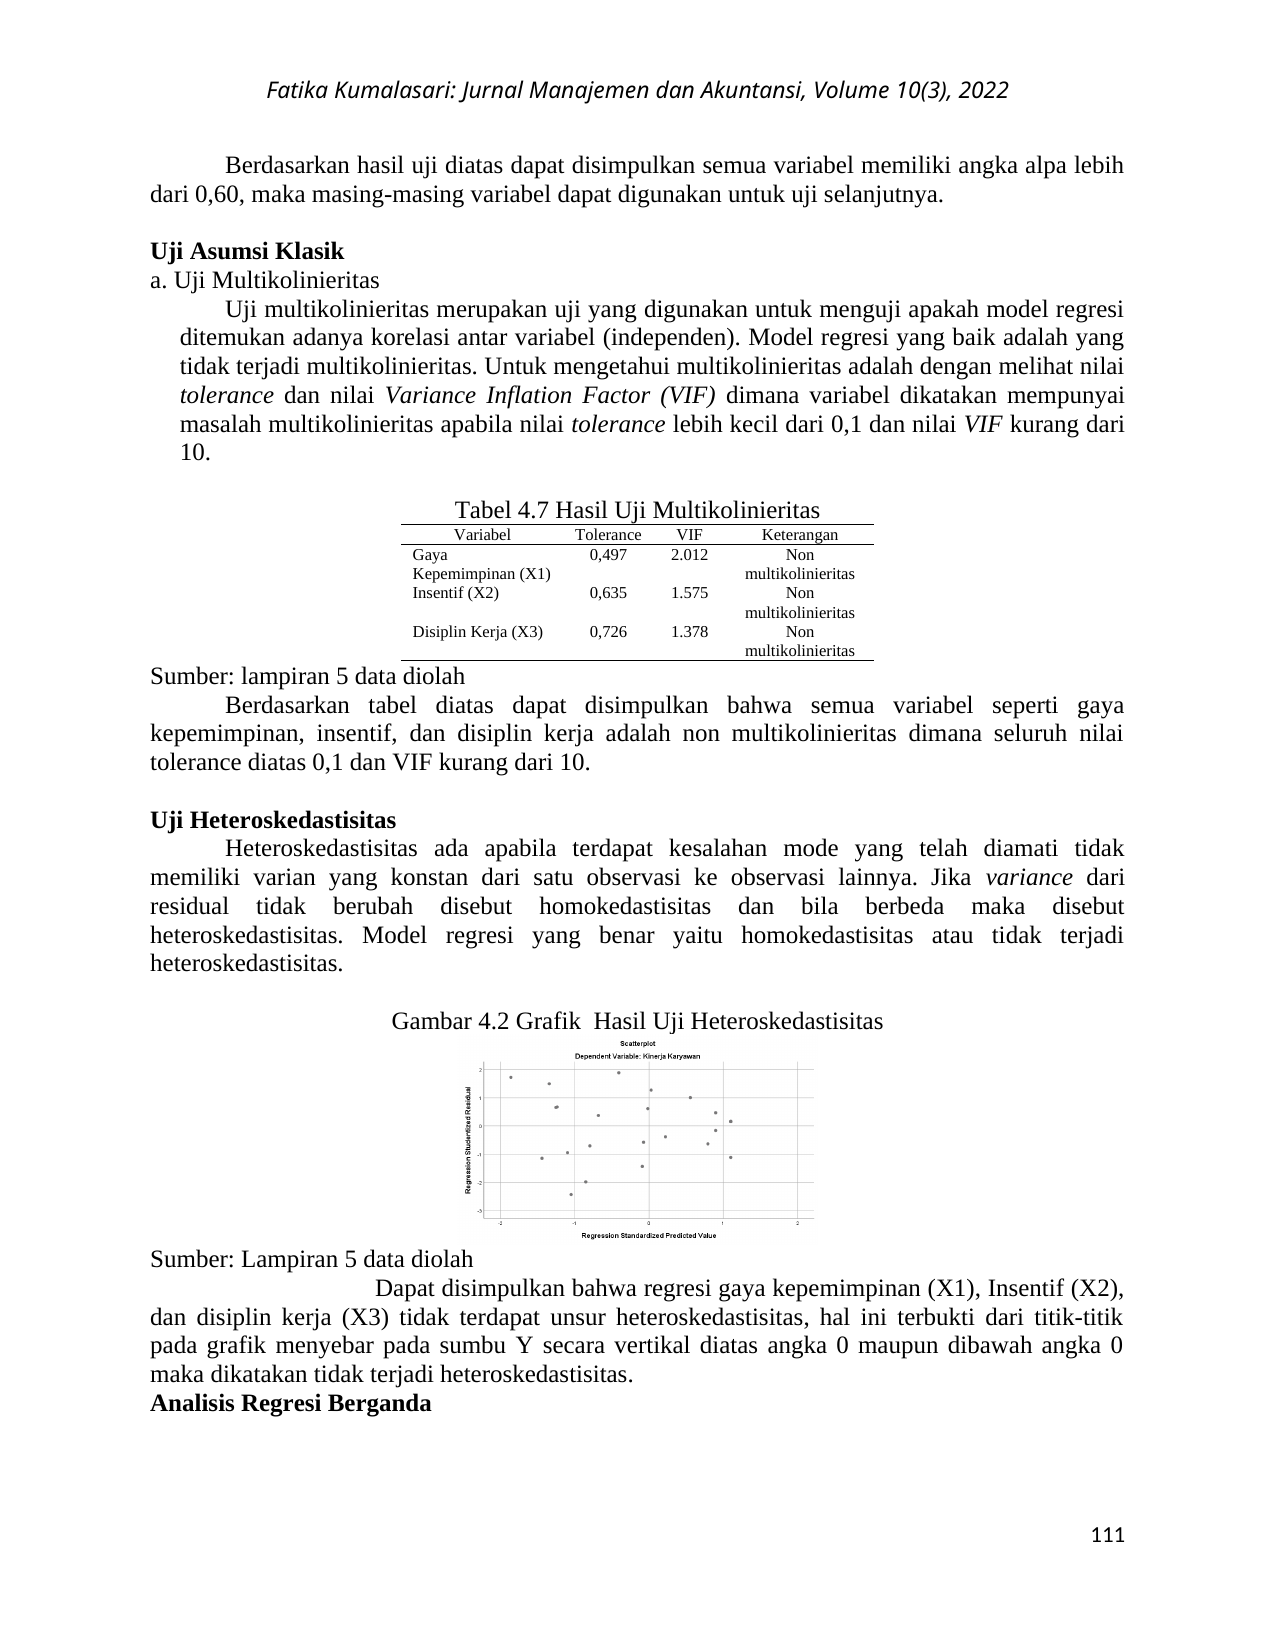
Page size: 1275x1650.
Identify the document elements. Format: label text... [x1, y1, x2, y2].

table_cell 1.378 [653, 622, 726, 660]
text Uji multikolinieritas merupakan uji yang digunakan untuk menguji apakah model regresi ditemukan adanya korelasi antar variabel (independen). Model regresi yang baik adalah yang tidak terjadi multikolinieritas. Untuk mengetahui multikolinieritas adalah dengan melihat nilai tolerance dan nilai Variance Inflation Factor (VIF) dimana variabel dikatakan mempunyai masalah multikolinieritas apabila nilai tolerance lebih kecil dari 0,1 dan nilai VIF kurang dari 10. [179, 294, 1125, 466]
table_cell Non multikolinieritas [726, 545, 874, 583]
table_cell Non multikolinieritas [726, 583, 874, 622]
table_cell 1.575 [653, 583, 726, 622]
text Uji Asumsi Klasik [150, 236, 1125, 265]
text Berdasarkan tabel diatas dapat disimpulkan bahwa semua variabel seperti gaya kepemimpinan, insentif, dan disiplin kerja adalah non multikolinieritas dimana seluruh nilai tolerance diatas 0,1 dan VIF kurang dari 10. [150, 690, 1125, 776]
text a. Uji Multikolinieritas [150, 265, 1125, 294]
table_header Keterangan [726, 525, 874, 544]
table_cell 0,497 [564, 545, 653, 583]
table_cell 0,726 [564, 622, 653, 660]
text Sumber: lampiran 5 data diolah [150, 661, 1125, 690]
table_cell 2.012 [653, 545, 726, 583]
text Uji Heteroskedastisitas [150, 805, 1125, 833]
text Tabel 4.7 Hasil Uji Multikolinieritas [150, 495, 1125, 524]
table_cell 0,635 [564, 583, 653, 622]
text Analisis Regresi Berganda [150, 1388, 1125, 1417]
text Berdasarkan hasil uji diatas dapat disimpulkan semua variabel memiliki angka alpa lebih dari 0,60, maka masing-masing variabel dapat digunakan untuk uji selanjutnya. [150, 150, 1125, 207]
list Dapat disimpulkan bahwa regresi gaya kepemimpinan (X1), Insentif (X2), dan disiplin kerja (X3) tidak terdapat unsur heteroskedastisitas, hal ini terbukti dari titik-titik pada grafik menyebar pada sumbu Y secara vertikal diatas angka 0 maupun dibawah angka 0 maka dikatakan tidak terjadi heteroskedastisitas. [150, 1273, 1125, 1388]
table_cell Insentif (X2) [401, 583, 564, 622]
text Heteroskedastisitas ada apabila terdapat kesalahan mode yang telah diamati tidak memiliki varian yang konstan dari satu observasi ke observasi lainnya. Jika variance dari residual tidak berubah disebut homokedastisitas dan bila berbeda maka disebut heteroskedastisitas. Model regresi yang benar yaitu homokedastisitas atau tidak terjadi heteroskedastisitas. [150, 833, 1125, 977]
table_cell Disiplin Kerja (X3) [401, 622, 564, 660]
table_header VIF [653, 525, 726, 544]
table_header Tolerance [564, 525, 653, 544]
picture [457, 1034, 818, 1245]
table_cell Non multikolinieritas [726, 622, 874, 660]
table_cell Gaya Kepemimpinan (X1) [401, 545, 564, 583]
text Sumber: Lampiran 5 data diolah [150, 1244, 1125, 1273]
text Gambar 4.2 Grafik Hasil Uji Heteroskedastisitas [150, 1006, 1125, 1035]
table_header Variabel [401, 525, 564, 544]
